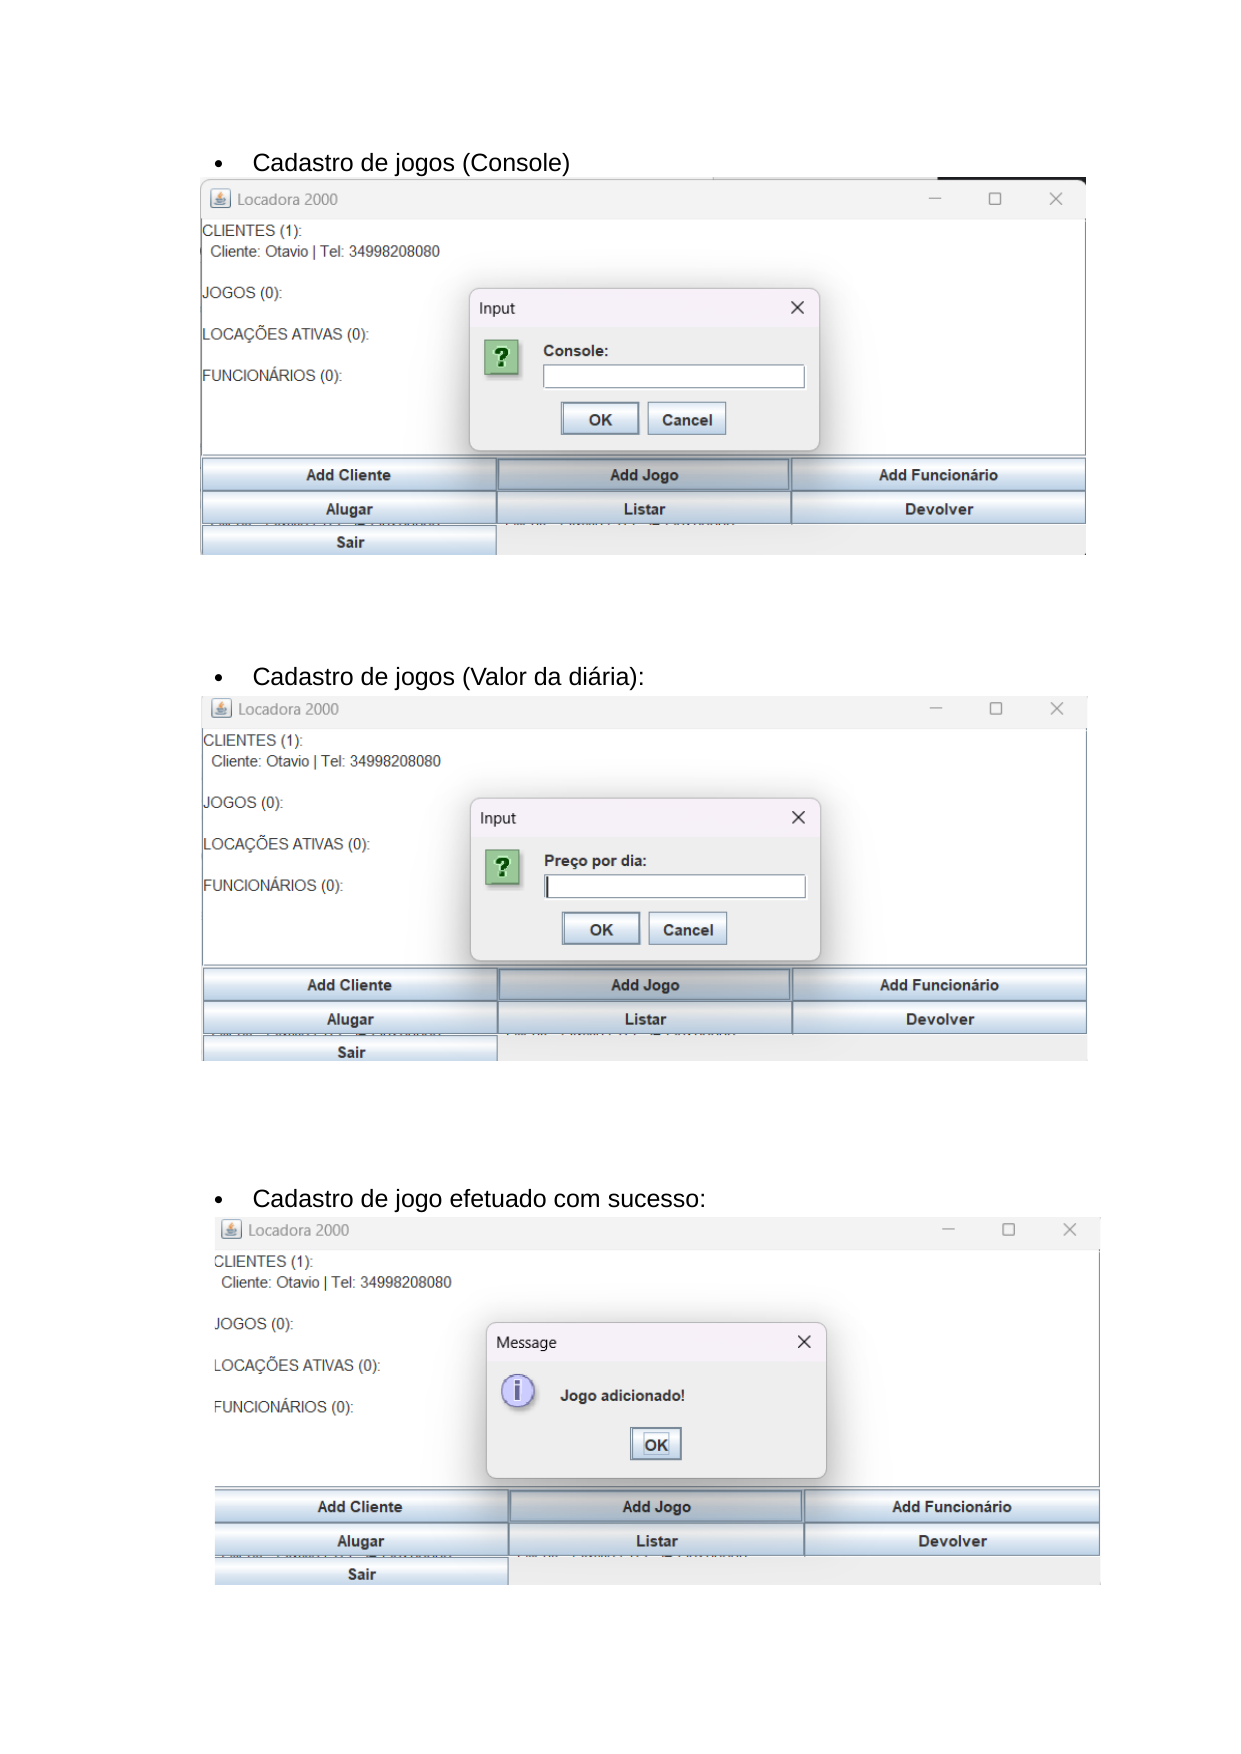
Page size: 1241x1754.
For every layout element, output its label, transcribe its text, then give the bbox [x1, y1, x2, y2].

picture [214, 1217, 1101, 1585]
list Cadastro de jogos (Console) [215, 148, 1063, 176]
list Cadastro de jogo efetuado com sucesso: [215, 1184, 1063, 1213]
picture [200, 177, 1086, 555]
list Cadastro de jogos (Valor da diária): [215, 662, 1063, 691]
picture [201, 696, 1088, 1061]
